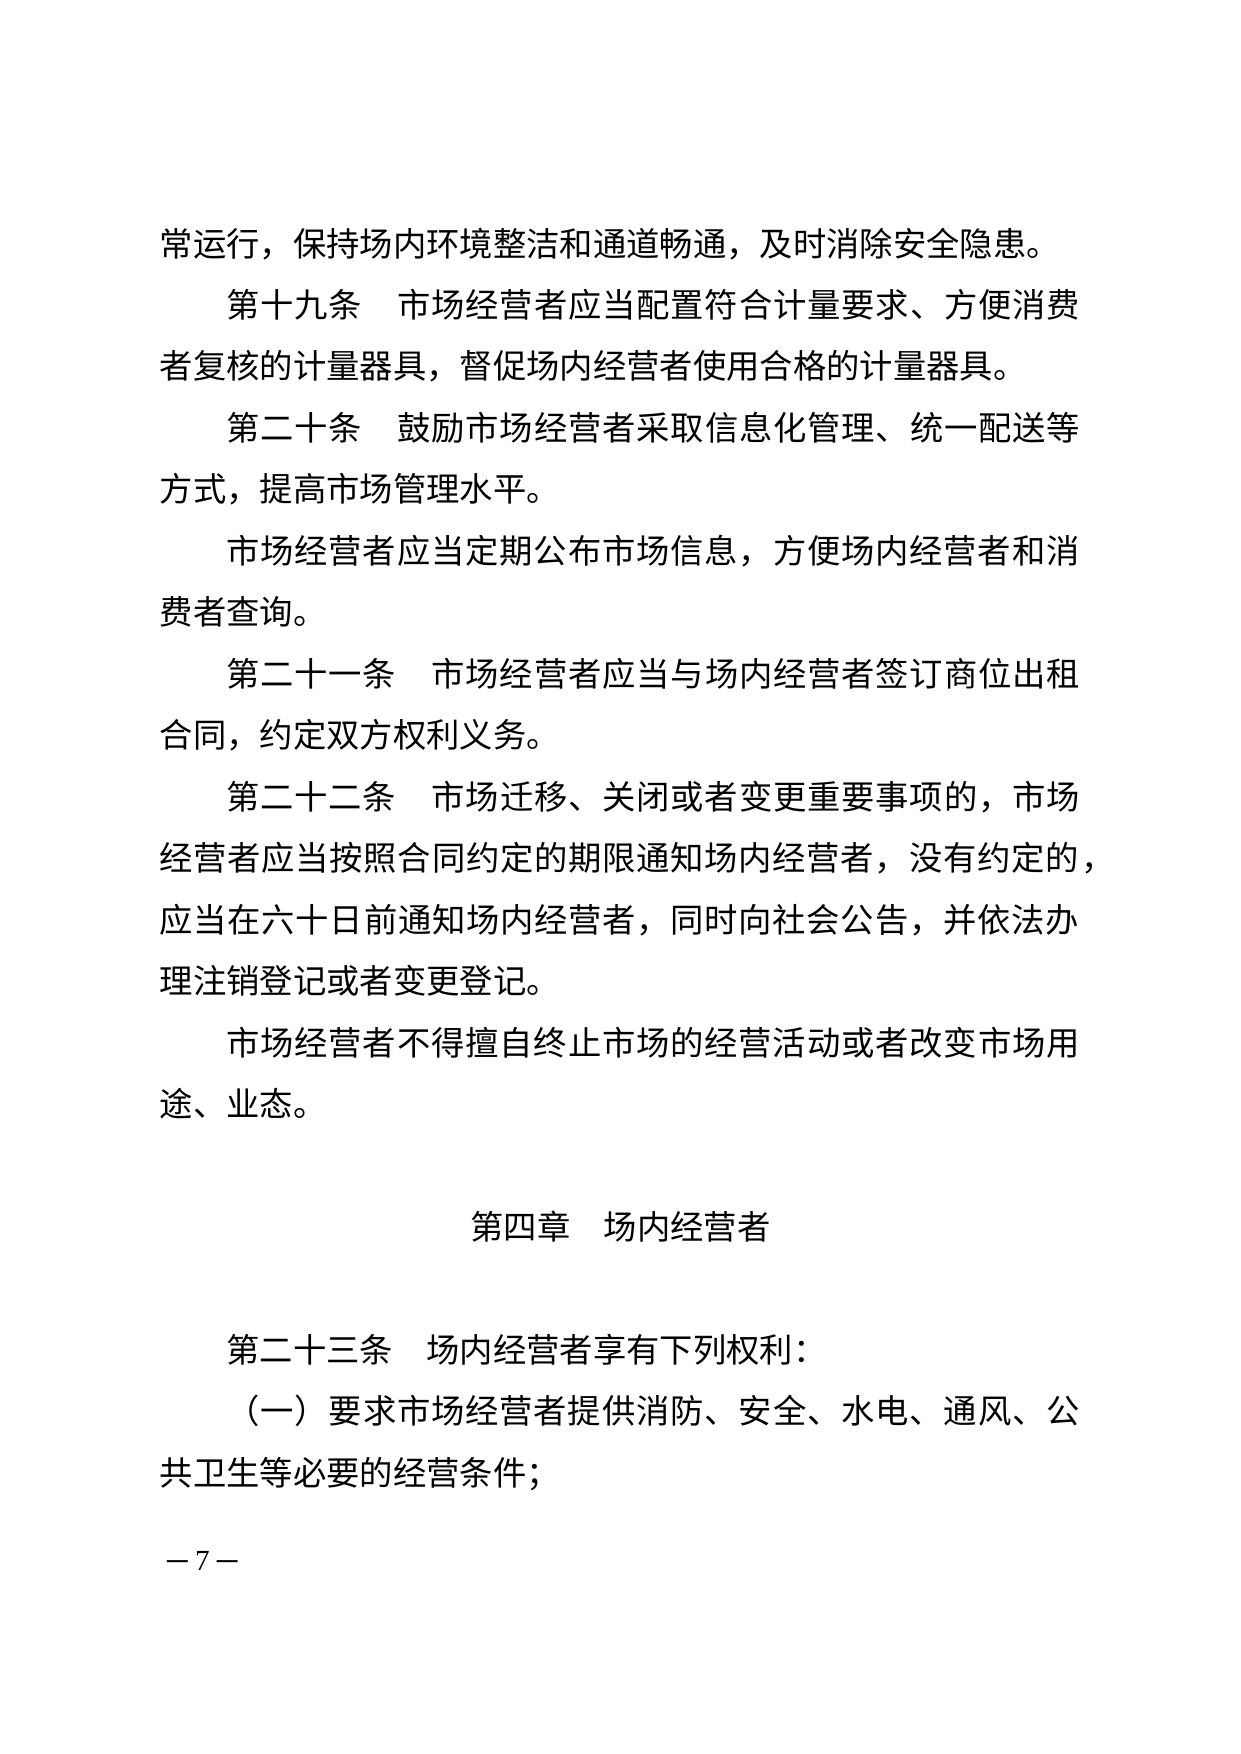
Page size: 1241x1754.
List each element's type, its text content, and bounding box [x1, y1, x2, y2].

text 第二十条 鼓励市场经营者采取信息化管理、统一配送等方式，提高市场管理水平。 [159, 391, 1081, 514]
text 第二十一条 市场经营者应当与场内经营者签订商位出租合同，约定双方权利义务。 [159, 637, 1081, 760]
text （一）要求市场经营者提供消防、安全、水电、通风、公共卫生等必要的经营条件； [159, 1374, 1081, 1497]
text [159, 207, 1081, 268]
text 市场经营者不得擅自终止市场的经营活动或者改变市场用途、业态。 [159, 1006, 1081, 1129]
text 第四章 场内经营者 [159, 1190, 1081, 1252]
text 市场经营者应当定期公布市场信息，方便场内经营者和消费者查询。 [159, 514, 1081, 637]
text 第二十二条 市场迁移、关闭或者变更重要事项的，市场经营者应当按照合同约定的期限通知场内经营者，没有约定的，应当在六十日前通知场内经营者，同时向社会公告，并依法办理注销登记或者变更登记。 [159, 760, 1081, 1006]
text 第二十三条 场内经营者享有下列权利： [159, 1313, 1081, 1374]
text 第十九条 市场经营者应当配置符合计量要求、方便消费者复核的计量器具，督促场内经营者使用合格的计量器具。 [159, 268, 1081, 391]
